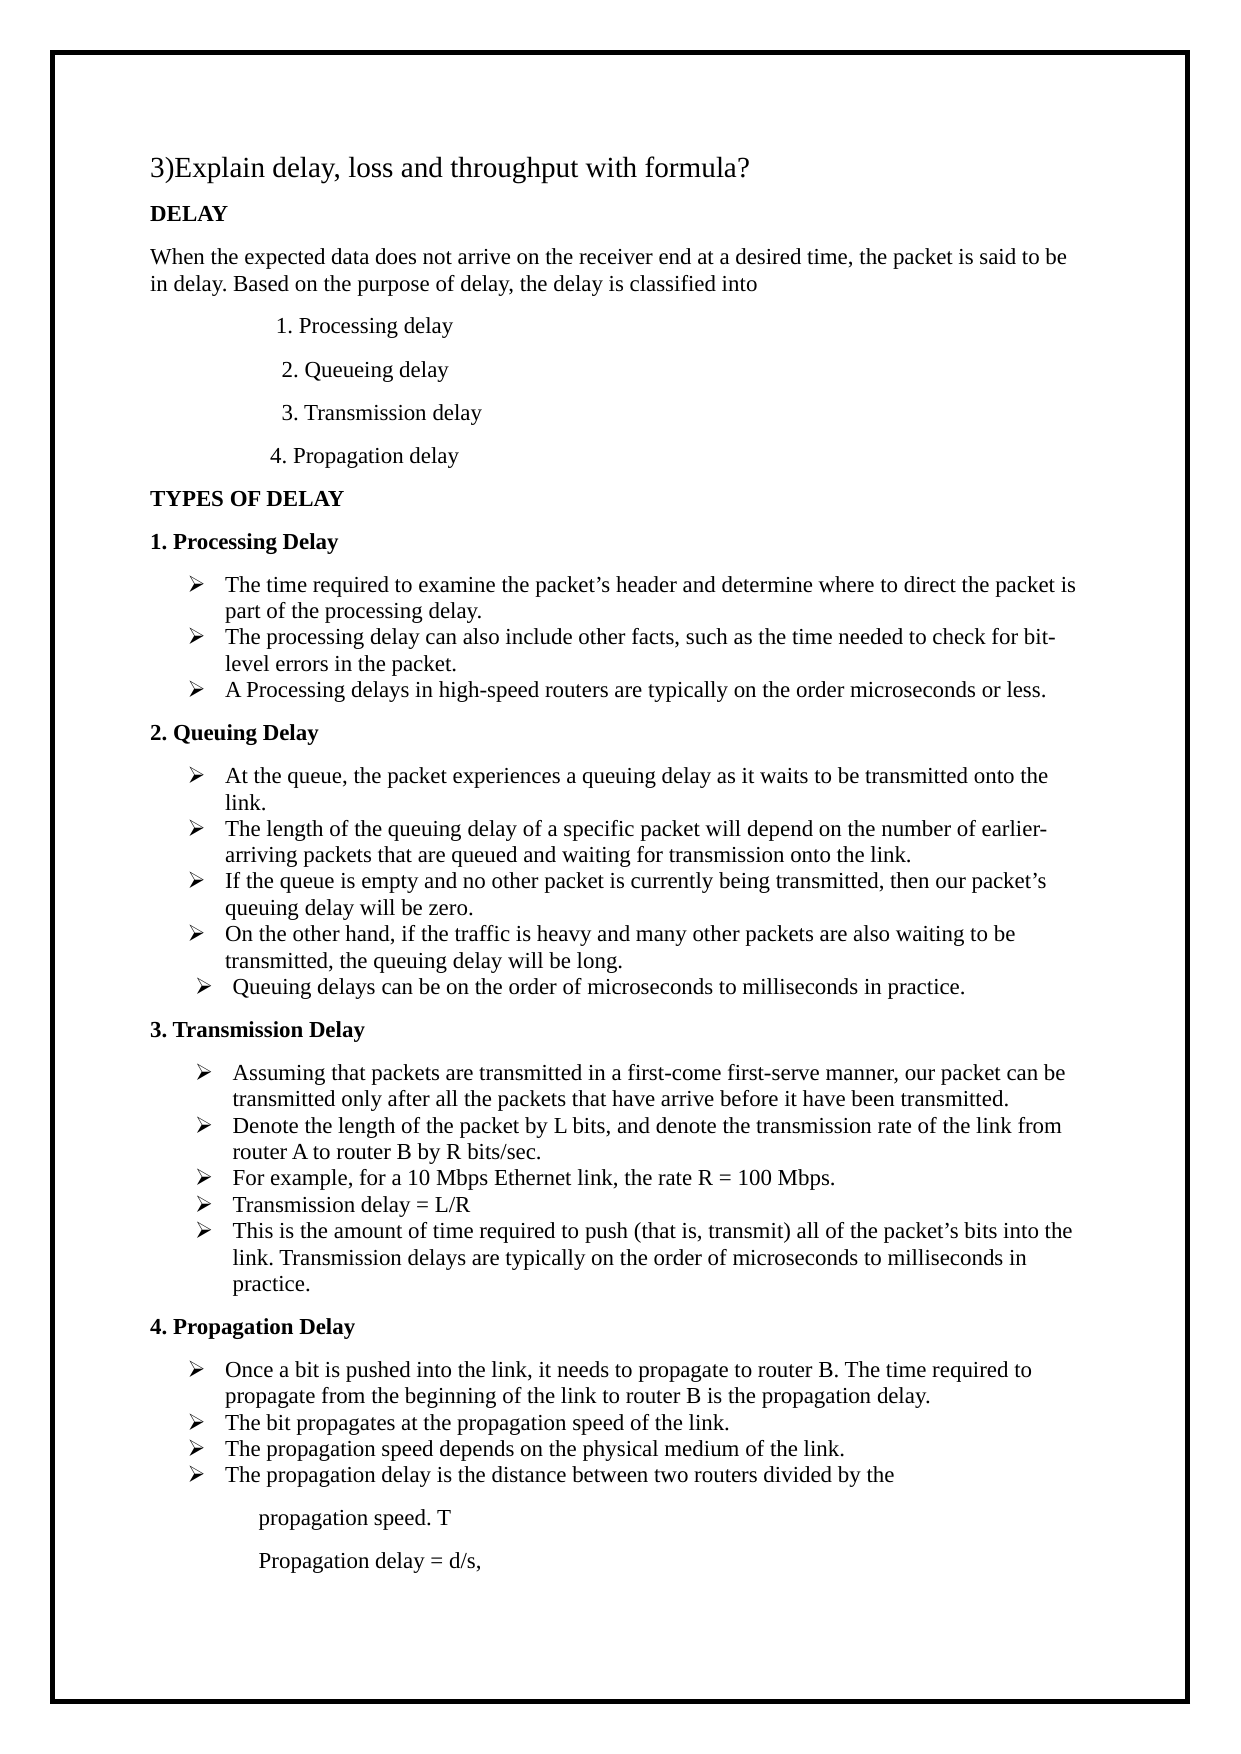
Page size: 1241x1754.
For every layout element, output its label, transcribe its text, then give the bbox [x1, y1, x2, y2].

list On the other hand, if the traffic is heavy and many other packets are also waiting to be transmitted, the queuing delay will be long. [187, 920, 1090, 973]
text 2. Queuing Delay [150, 719, 1090, 746]
text 4. Propagation Delay [150, 1313, 1090, 1339]
text DELAY [150, 200, 1090, 227]
list Denote the length of the packet by L bits, and denote the transmission rate of the link from router A to router B by R bits/sec. [195, 1112, 1090, 1164]
list Assuming that packets are transmitted in a first-come first-serve manner, our packet can be transmitted only after all the packets that have arrive before it have been transmitted. [195, 1059, 1090, 1112]
text 1. Processing Delay [150, 528, 1090, 554]
text TYPES OF DELAY [150, 485, 1090, 511]
list The time required to examine the packet’s header and determine where to direct the packet is part of the processing delay. [187, 571, 1090, 623]
list The propagation speed depends on the physical medium of the link. [187, 1435, 1090, 1461]
list The processing delay can also include other facts, such as the time needed to check for bit-level errors in the packet. [187, 623, 1090, 676]
text propagation speed. T [150, 1504, 1090, 1531]
list The propagation delay is the distance between two routers divided by the [187, 1461, 1090, 1488]
text Propagation delay = d/s, [150, 1547, 1090, 1574]
list The bit propagates at the propagation speed of the link. [187, 1409, 1090, 1435]
list Queuing delays can be on the order of microseconds to milliseconds in practice. [195, 973, 1090, 999]
list If the queue is empty and no other packet is currently being transmitted, then our packet’s queuing delay will be zero. [187, 868, 1090, 920]
list The length of the queuing delay of a specific packet will depend on the number of earlier-arriving packets that are queued and waiting for transmission onto the link. [187, 815, 1090, 868]
text 3)Explain delay, loss and throughput with formula? [150, 150, 1090, 183]
text 1. Processing delay [150, 313, 1090, 339]
text 3. Transmission delay [150, 399, 1090, 425]
text 4. Propagation delay [150, 442, 1090, 468]
list For example, for a 10 Mbps Ethernet link, the rate R = 100 Mbps. [195, 1164, 1090, 1191]
list At the queue, the packet experiences a queuing delay as it waits to be transmitted onto the link. [187, 762, 1090, 815]
list This is the amount of time required to push (that is, transmit) all of the packet’s bits into the link. Transmission delays are typically on the order of microseconds to milliseconds in practice. [195, 1217, 1090, 1296]
text 3. Transmission Delay [150, 1016, 1090, 1042]
list Once a bit is pushed into the link, it needs to propagate to router B. The time required to propagate from the beginning of the link to router B is the propagation delay. [187, 1356, 1090, 1409]
list A Processing delays in high-speed routers are typically on the order microseconds or less. [187, 676, 1090, 702]
text When the expected data does not arrive on the receiver end at a desired time, the packet is said to be in delay. Based on the purpose of delay, the delay is classified into [150, 243, 1090, 296]
text 2. Queueing delay [150, 356, 1090, 382]
list Transmission delay = L/R [195, 1191, 1090, 1217]
